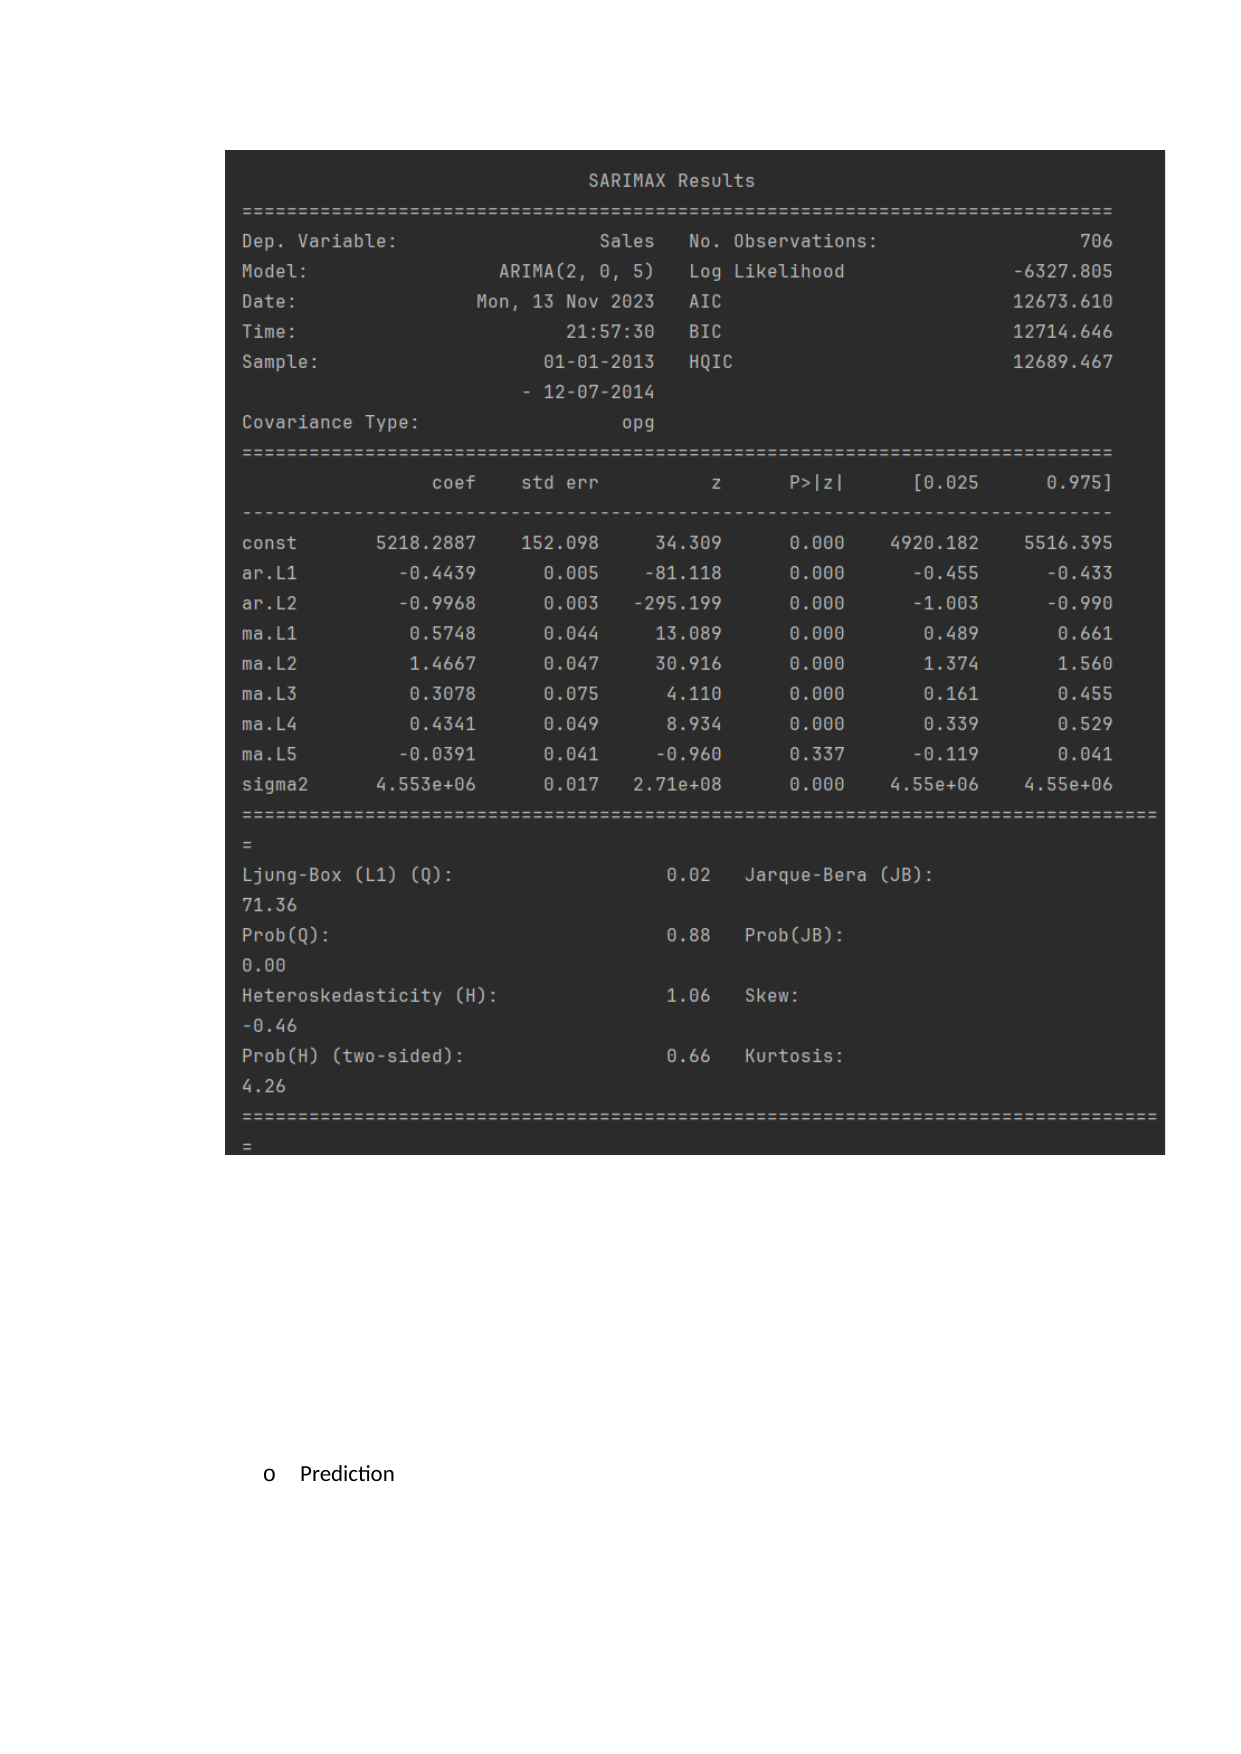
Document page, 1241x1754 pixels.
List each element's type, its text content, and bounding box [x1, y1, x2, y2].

picture [225, 150, 1166, 1155]
list Prediction [262, 1459, 1090, 1488]
